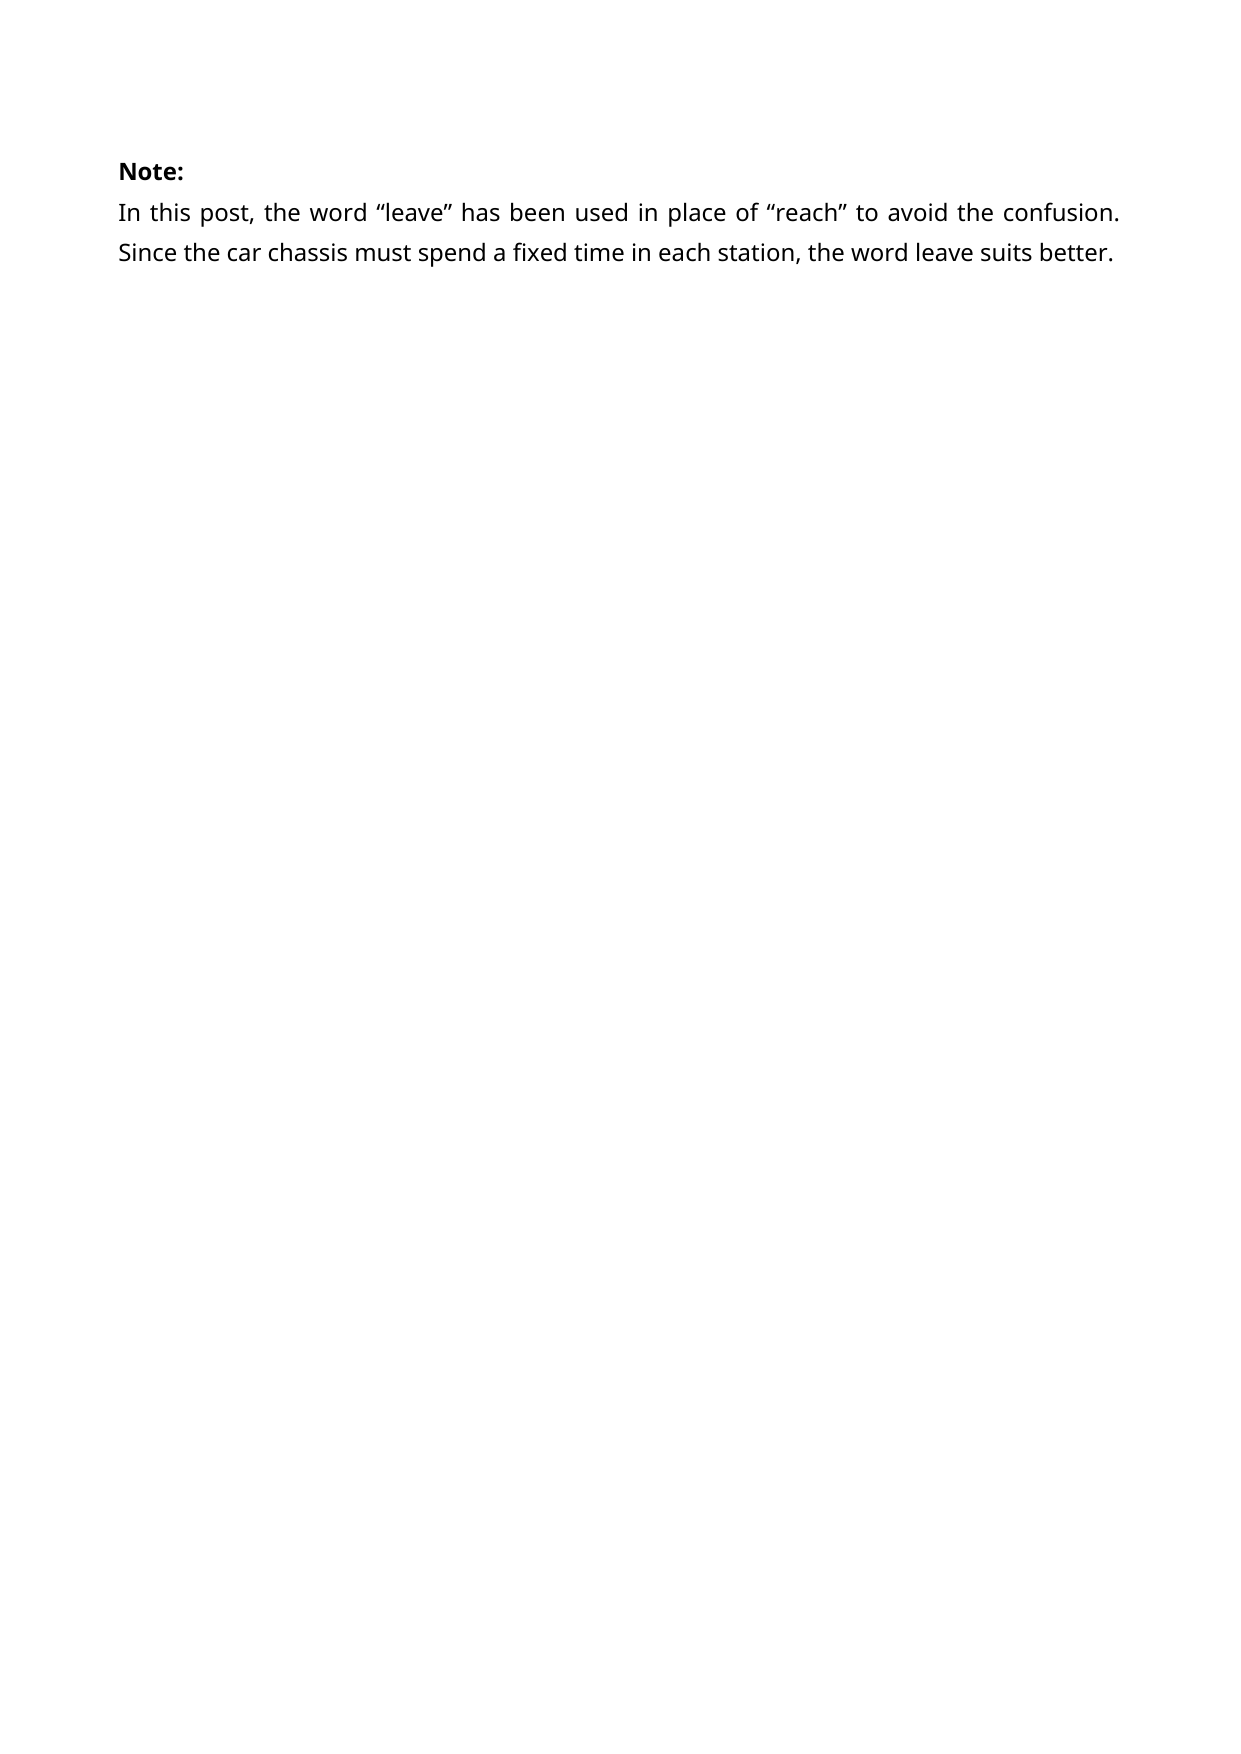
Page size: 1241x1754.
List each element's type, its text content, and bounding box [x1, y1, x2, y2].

text Note: In this post, the word “leave” has been used in place of “reach” to avoid the confusion. Since the car chassis must spend a fixed time in each station, the word leave suits better. [118, 148, 1122, 268]
